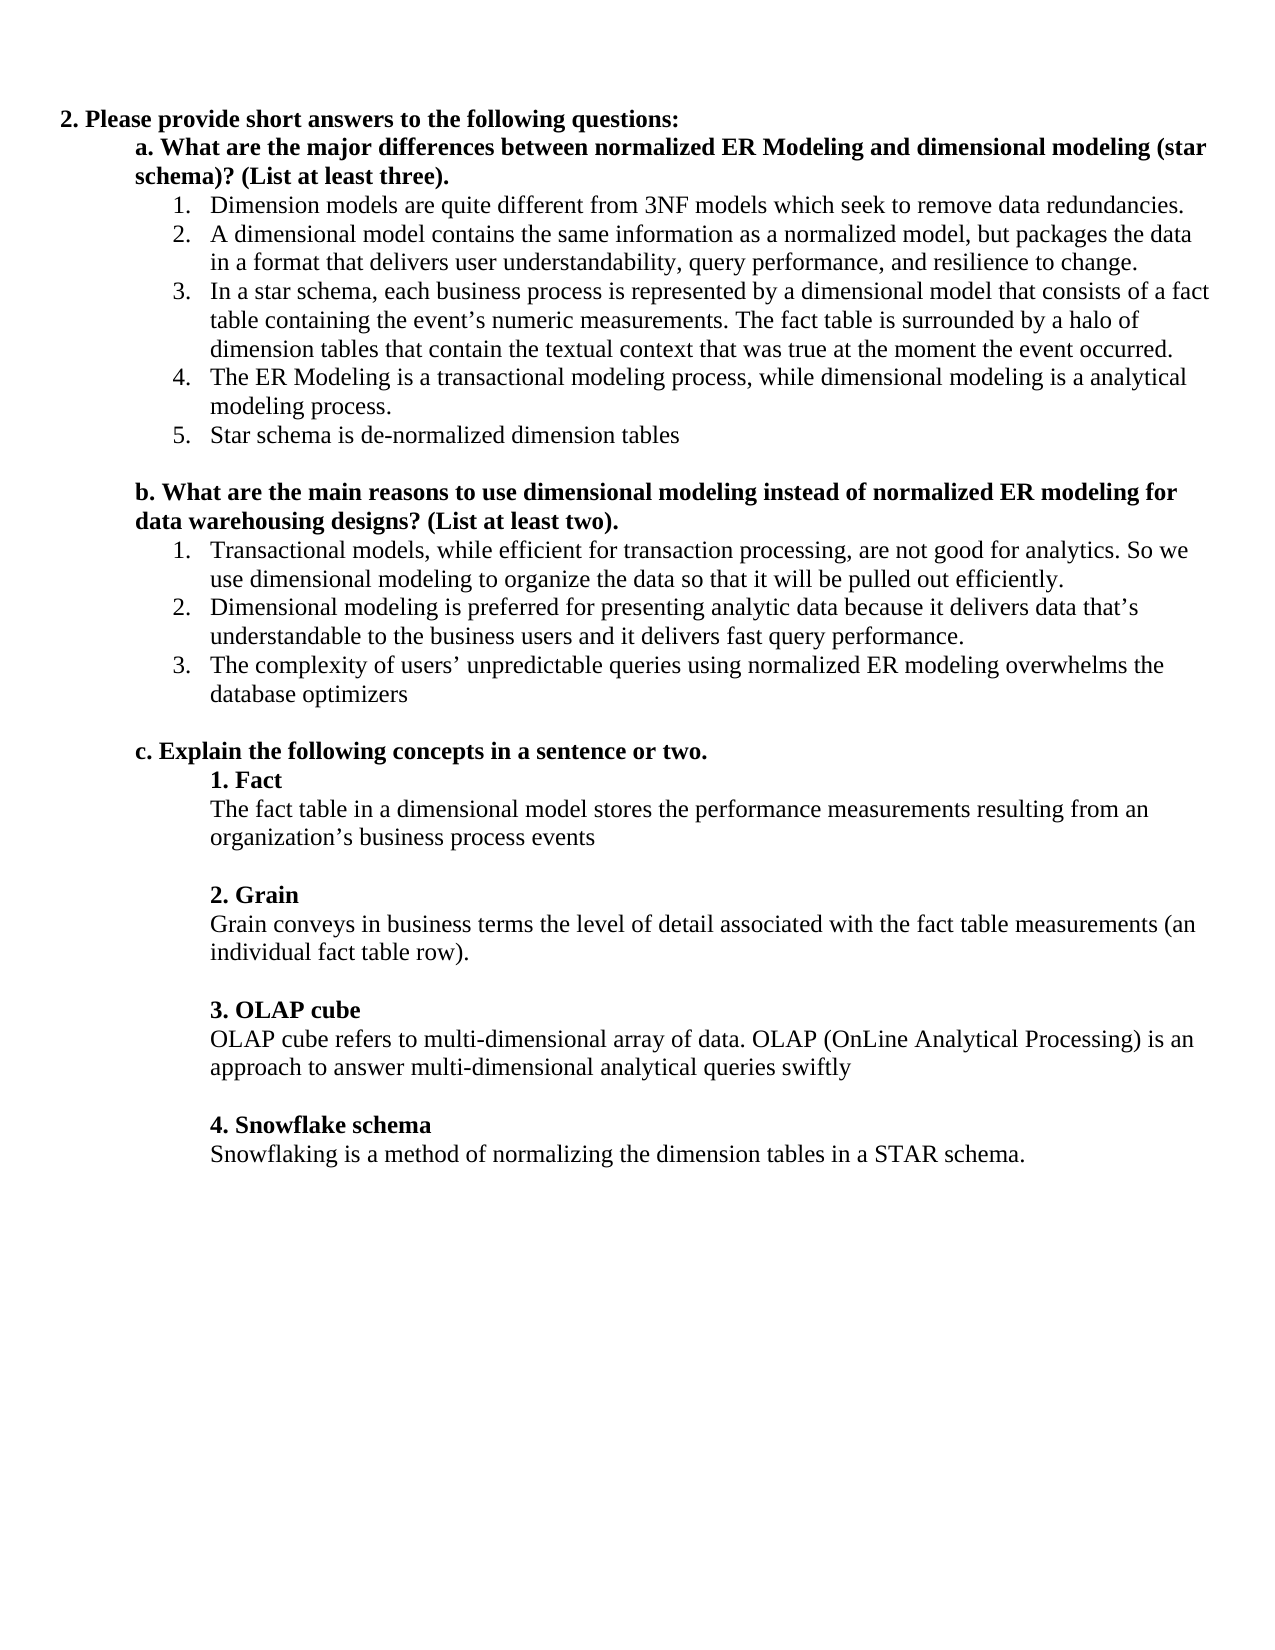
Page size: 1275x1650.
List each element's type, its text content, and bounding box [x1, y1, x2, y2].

list Dimensional modeling is preferred for presenting analytic data because it delivers data that’s understandable to the business users and it delivers fast query performance. [172, 592, 1215, 650]
list The ER Modeling is a transactional modeling process, while dimensional modeling is a analytical modeling process. [172, 362, 1215, 420]
list b. What are the main reasons to use dimensional modeling instead of normalized ER modeling for data warehousing designs? (List at least two). [135, 477, 1215, 535]
list Dimension models are quite different from 3NF models which seek to remove data redundancies. [172, 190, 1215, 219]
list 4. Snowflake schema [210, 1110, 1215, 1139]
list Star schema is de-normalized dimension tables [172, 420, 1215, 449]
list OLAP cube refers to multi-dimensional array of data. OLAP (OnLine Analytical Processing) is an approach to answer multi-dimensional analytical queries swiftly [210, 1024, 1215, 1081]
list 1. Fact [210, 765, 1215, 794]
list Snowflaking is a method of normalizing the dimension tables in a STAR schema. [210, 1139, 1215, 1167]
list 2. Grain [210, 880, 1215, 909]
list Transactional models, while efficient for transaction processing, are not good for analytics. So we use dimensional modeling to organize the data so that it will be pulled out efficiently. [172, 535, 1215, 592]
list a. What are the major differences between normalized ER Modeling and dimensional modeling (star schema)? (List at least three). [135, 132, 1215, 190]
list The complexity of users’ unpredictable queries using normalized ER modeling overwhelms the database optimizers [172, 650, 1215, 707]
list Grain conveys in business terms the level of detail associated with the fact table measurements (an individual fact table row). [210, 909, 1215, 966]
list The fact table in a dimensional model stores the performance measurements resulting from an organization’s business process events [210, 794, 1215, 851]
list c. Explain the following concepts in a sentence or two. [135, 736, 1215, 765]
list A dimensional model contains the same information as a normalized model, but packages the data in a format that delivers user understandability, query performance, and resilience to change. [172, 219, 1215, 276]
list In a star schema, each business process is represented by a dimensional model that consists of a fact table containing the event’s numeric measurements. The fact table is surrounded by a halo of dimension tables that contain the textual context that was true at the moment the event occurred. [172, 276, 1215, 362]
list 3. OLAP cube [210, 995, 1215, 1024]
text 2. Please provide short answers to the following questions: [60, 104, 1215, 132]
